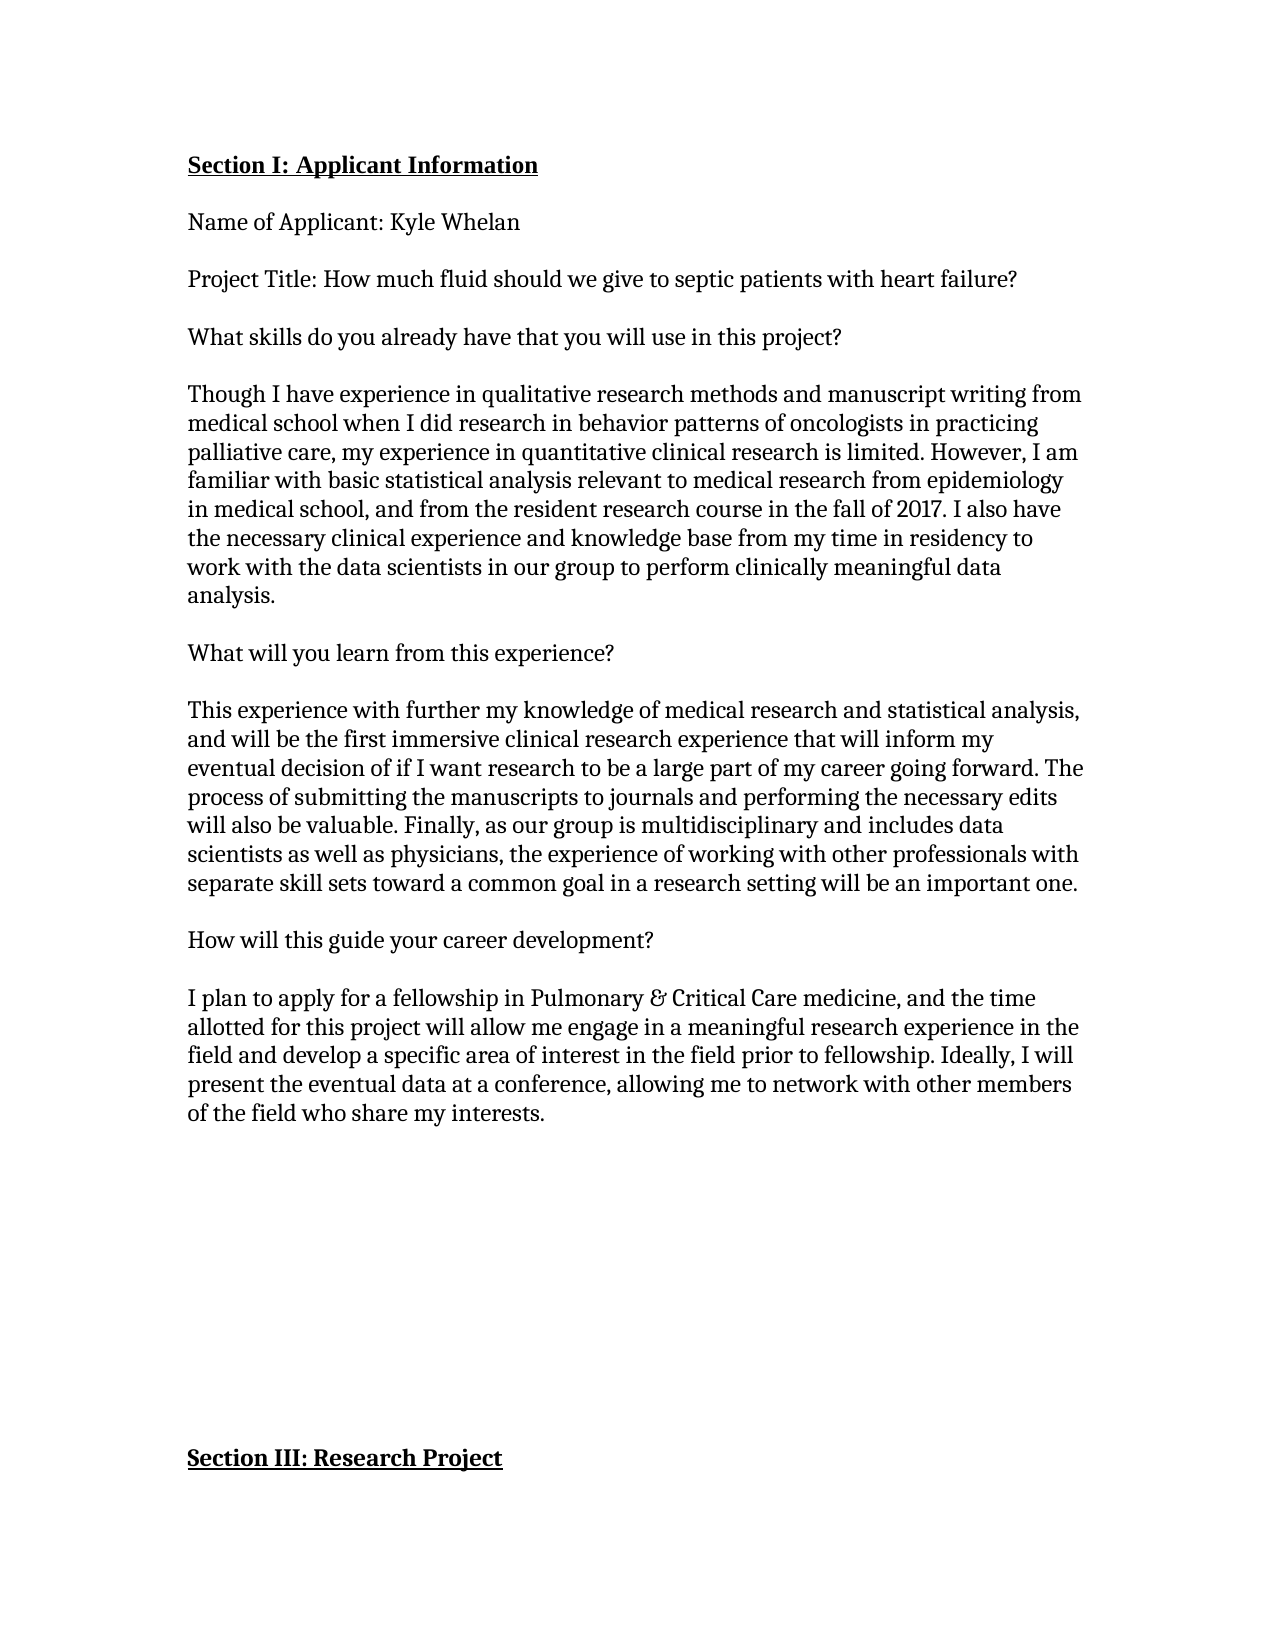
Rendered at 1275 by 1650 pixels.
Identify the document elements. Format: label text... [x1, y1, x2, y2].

text Project Title: How much fluid should we give to septic patients with heart failure? [187, 265, 1087, 294]
text How will this guide your career development? [187, 926, 1087, 955]
text This experience with further my knowledge of medical research and statistical analysis, and will be the first immersive clinical research experience that will inform my eventual decision of if I want research to be a large part of my career going forward. The process of submitting the manuscripts to journals and performing the necessary edits will also be valuable. Finally, as our group is multidisciplinary and includes data scientists as well as physicians, the experience of working with other professionals with separate skill sets toward a common goal in a research setting will be an important one. [187, 696, 1087, 897]
text What skills do you already have that you will use in this project? [187, 322, 1087, 351]
text I plan to apply for a fellowship in Pulmonary & Critical Care medicine, and the time allotted for this project will allow me engage in a meaningful research experience in the field and develop a specific area of interest in the field prior to fellowship. Ideally, I will present the eventual data at a conference, allowing me to network with other members of the field who share my interests. [187, 984, 1087, 1127]
subtitle Section I: Applicant Information [187, 150, 1087, 179]
text What will you learn from this experience? [187, 639, 1087, 667]
text Though I have experience in qualitative research methods and manuscript writing from medical school when I did research in behavior patterns of oncologists in practicing palliative care, my experience in quantitative clinical research is limited. However, I am familiar with basic statistical analysis relevant to medical research from epidemiology in medical school, and from the resident research course in the fall of 2017. I also have the necessary clinical experience and knowledge base from my time in residency to work with the data scientists in our group to perform clinically meaningful data analysis. [187, 380, 1087, 610]
text Section III: Research Project [187, 1444, 1087, 1472]
text Name of Applicant: Kyle Whelan [187, 207, 1087, 236]
